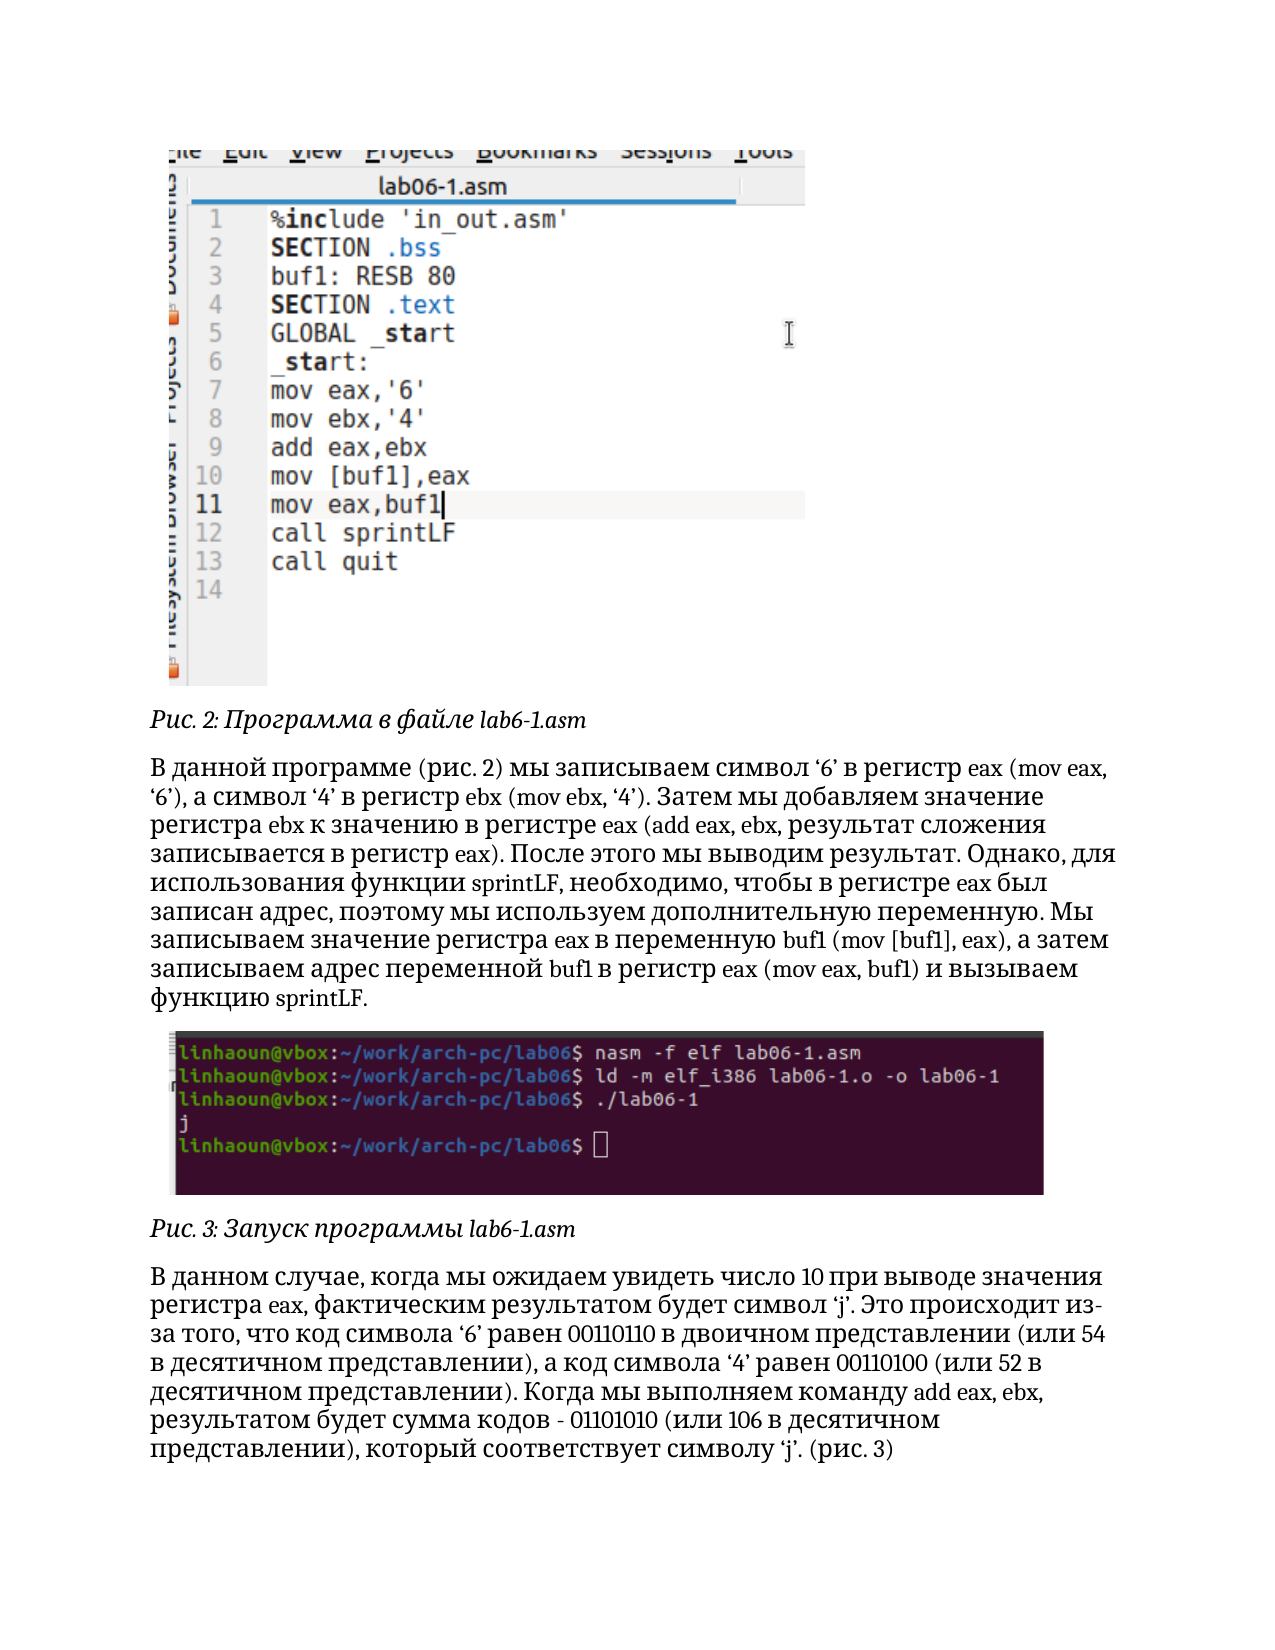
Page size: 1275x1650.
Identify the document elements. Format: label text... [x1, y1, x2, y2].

text Рис. 3: Запуск программы lab6-1.asm [150, 1215, 1125, 1244]
picture [168, 150, 806, 686]
text В данном случае, когда мы ожидаем увидеть число 10 при выводе значения регистра eax, фактическим результатом будет символ ‘j’. Это происходит из-за того, что код символа ‘6’ равен 00110110 в двоичном представлении (или 54 в десятичном представлении), а код символа ‘4’ равен 00110100 (или 52 в десятичном представлении). Когда мы выполняем команду add eax, ebx, результатом будет сумма кодов - 01101010 (или 106 в десятичном представлении), который соответствует символу ‘j’. (рис. 3) [150, 1263, 1125, 1464]
text Рис. 2: Программа в файле lab6-1.asm [150, 706, 1125, 735]
text В данной программе (рис. 2) мы записываем символ ‘6’ в регистр eax (mov eax, ‘6’), а символ ‘4’ в регистр ebx (mov ebx, ‘4’). Затем мы добавляем значение регистра ebx к значению в регистре eax (add eax, ebx, результат сложения записывается в регистр eax). После этого мы выводим результат. Однако, для использования функции sprintLF, необходимо, чтобы в регистре eax был записан адрес, поэтому мы используем дополнительную переменную. Мы записываем значение регистра eax в переменную buf1 (mov [buf1], eax), а затем записываем адрес переменной buf1 в регистр eax (mov eax, buf1) и вызываем функцию sprintLF. [150, 754, 1125, 1012]
picture [168, 1031, 1044, 1195]
